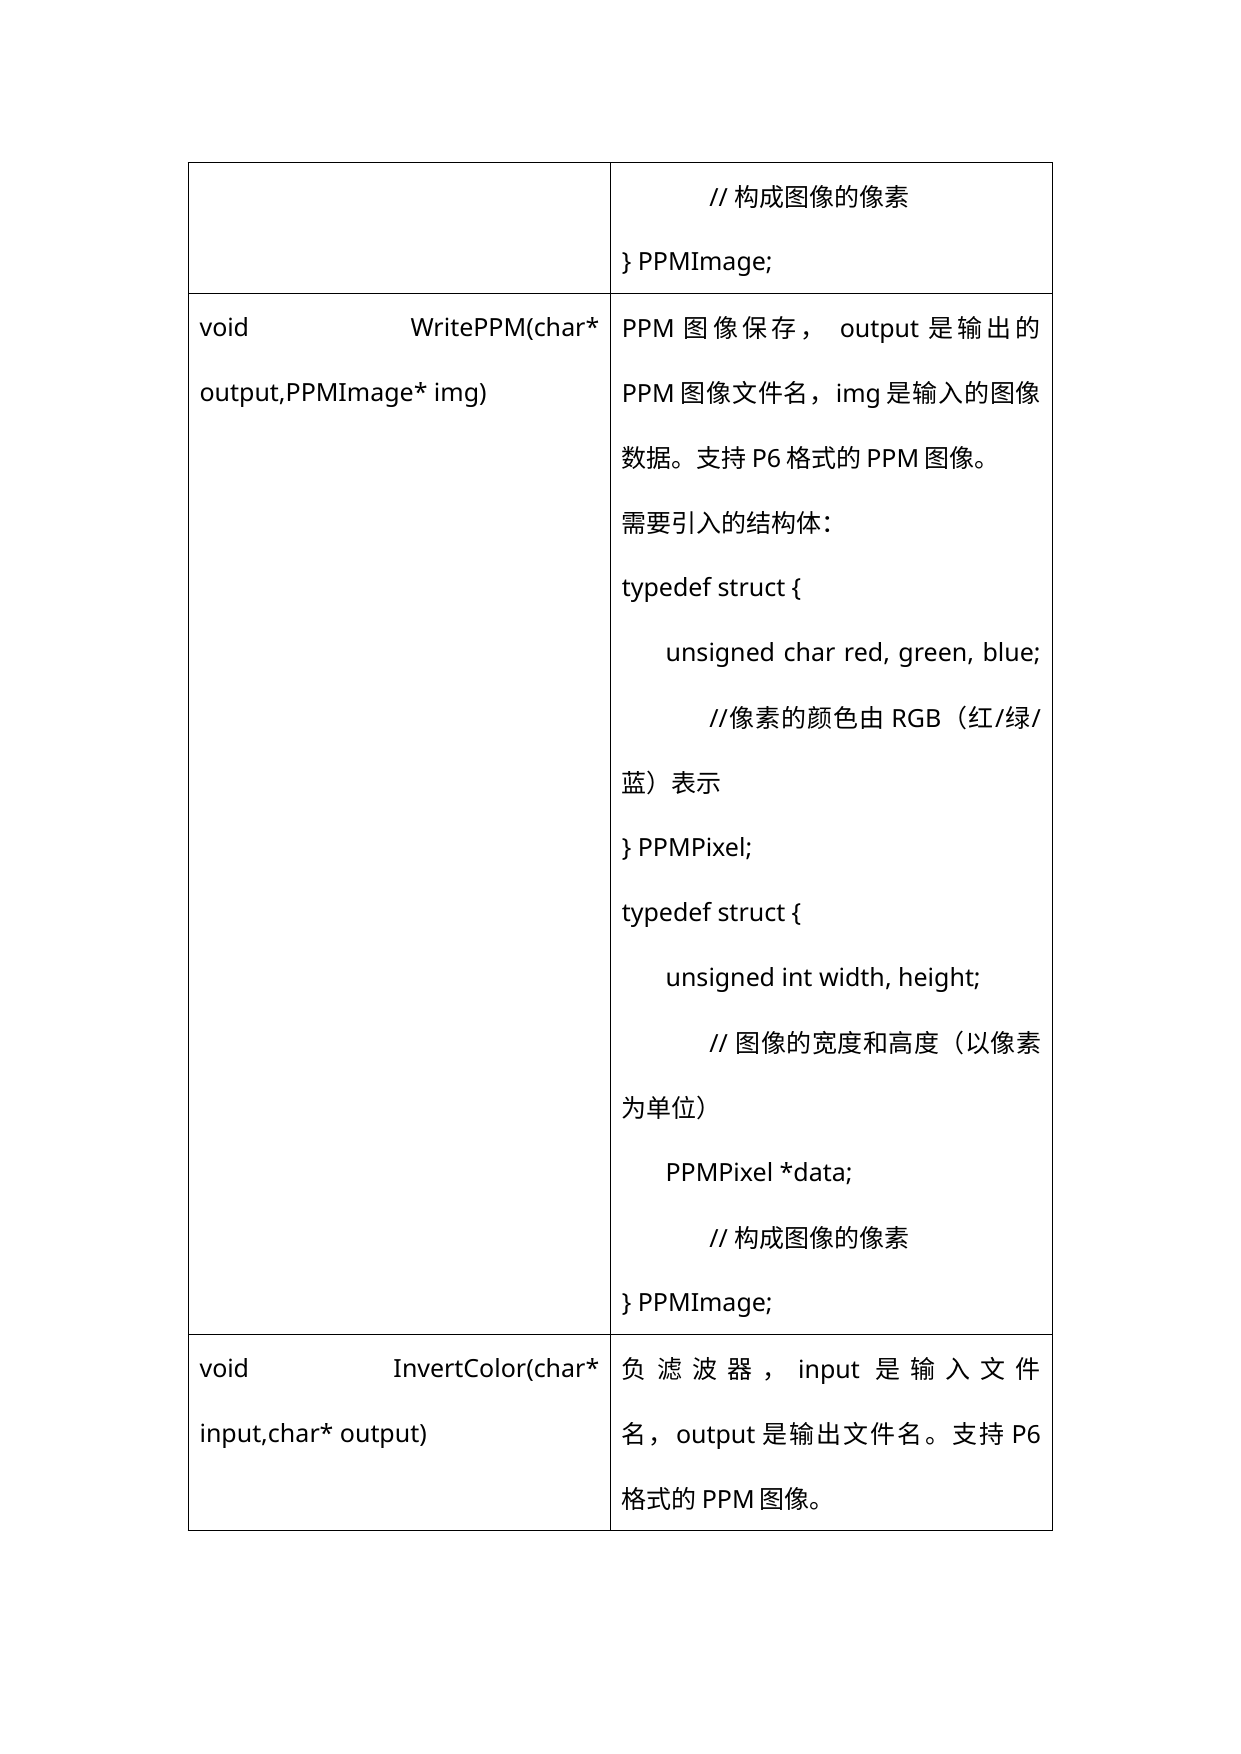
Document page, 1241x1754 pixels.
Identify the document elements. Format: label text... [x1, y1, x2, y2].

table_cell void WritePPM(char* output,PPMImage* img) [189, 294, 610, 1334]
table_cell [611, 163, 1052, 293]
table_cell 负滤波器，input是输入文件名，output是输出文件名。支持P6格式的PPM图像。 [611, 1335, 1052, 1530]
table_cell PPM图像保存， output是输出的PPM图像文件名，img是输入的图像数据。支持P6格式的PPM图像。 需要引入的结构体： typedef struct { unsigned char red, green, blue; //像素的颜色由RGB（红/绿/蓝）表示 } PPMPixel; typedef struct { unsigned int width, height; // 图像的宽度和高度（以像素为单位） PPMPixel *data; // 构成图像的像素 } PPMImage; [611, 294, 1052, 1334]
table_cell void InvertColor(char* input,char* output) [189, 1335, 610, 1530]
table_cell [189, 163, 610, 293]
